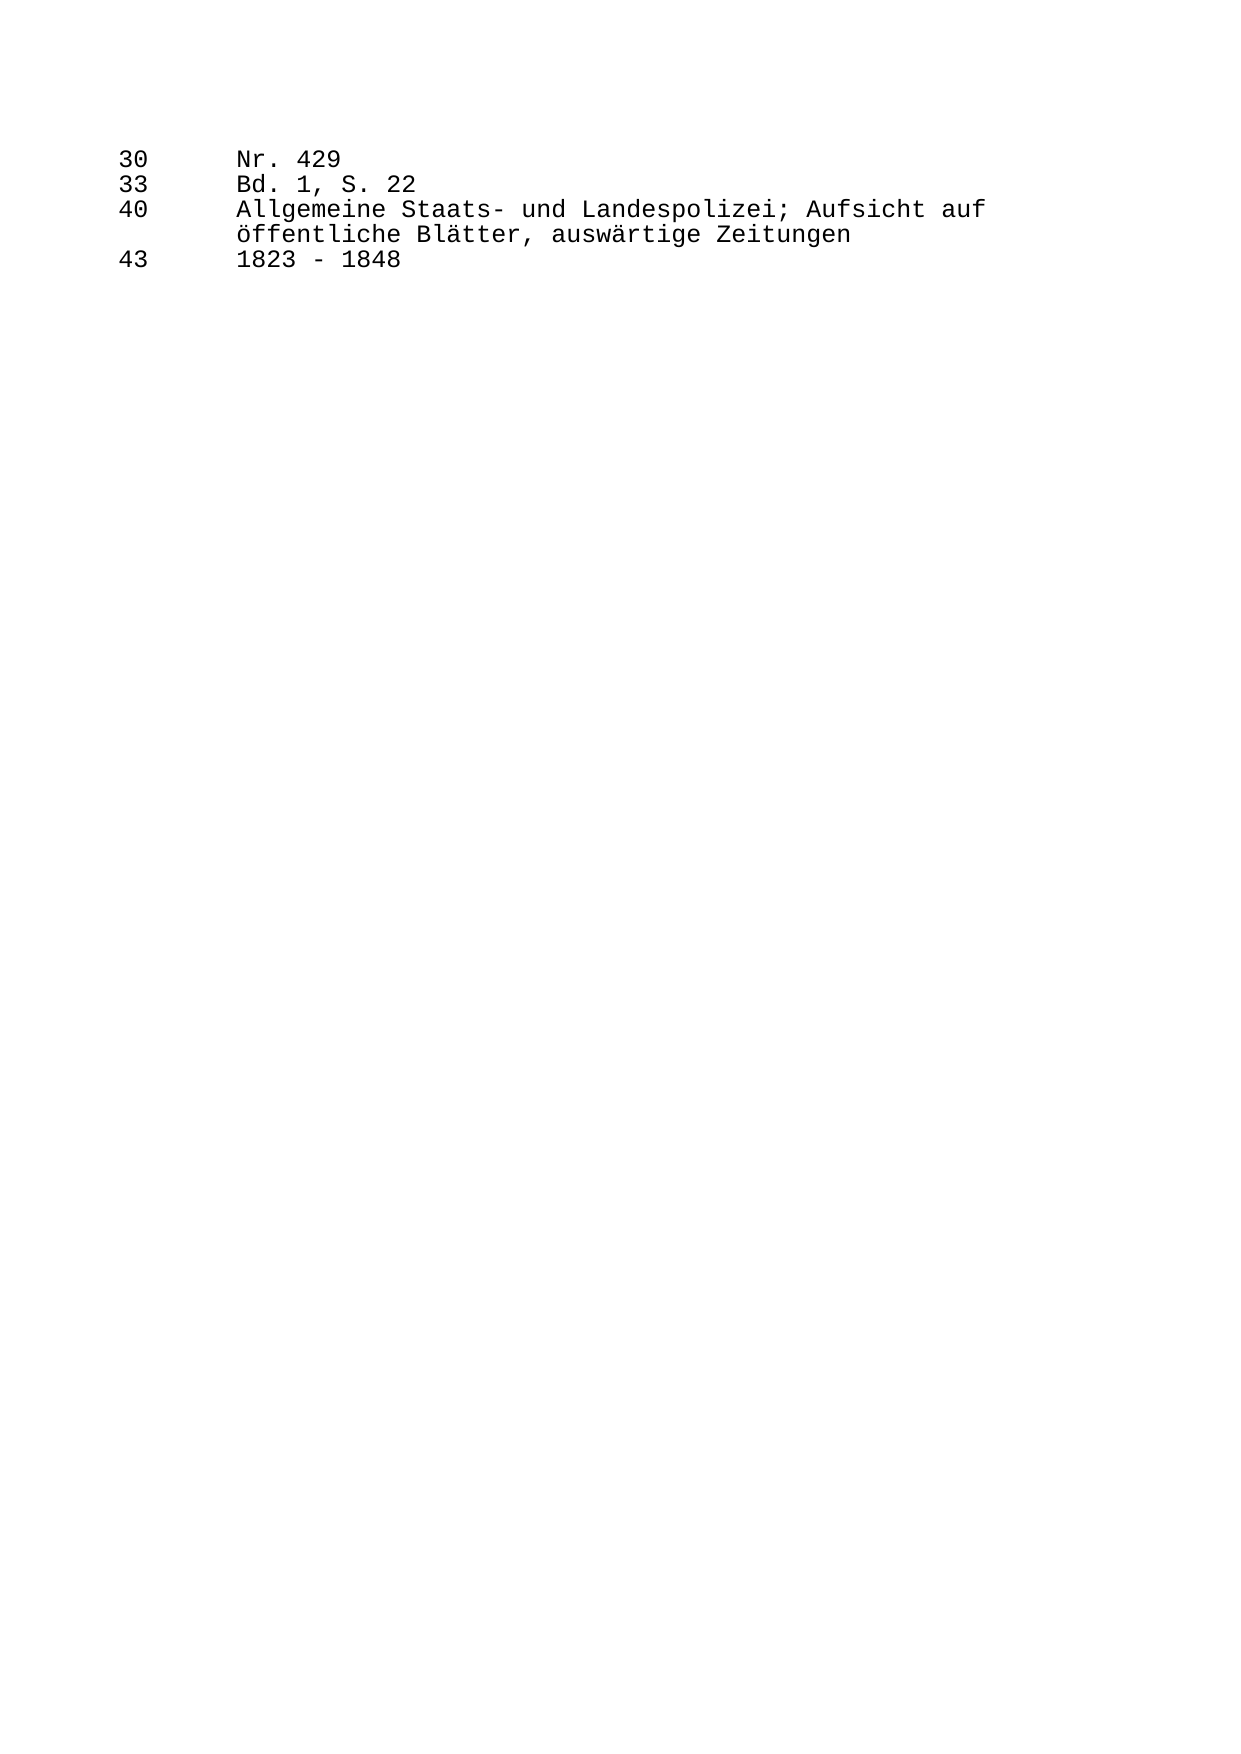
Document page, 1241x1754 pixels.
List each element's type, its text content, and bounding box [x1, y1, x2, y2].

text 40 Allgemeine Staats- und Landespolizei; s[Aufsicht auf s[2{öffentliche} 1{Blätter}]s]s, s[2{auswärtige} 1{Zeitung}]sen [118, 198, 1122, 248]
text 30 Nr. 429 [118, 148, 1122, 173]
text 43 1823 - 1848 [118, 248, 1122, 273]
text 33 Bd. 1, S. 22 [118, 173, 1122, 198]
